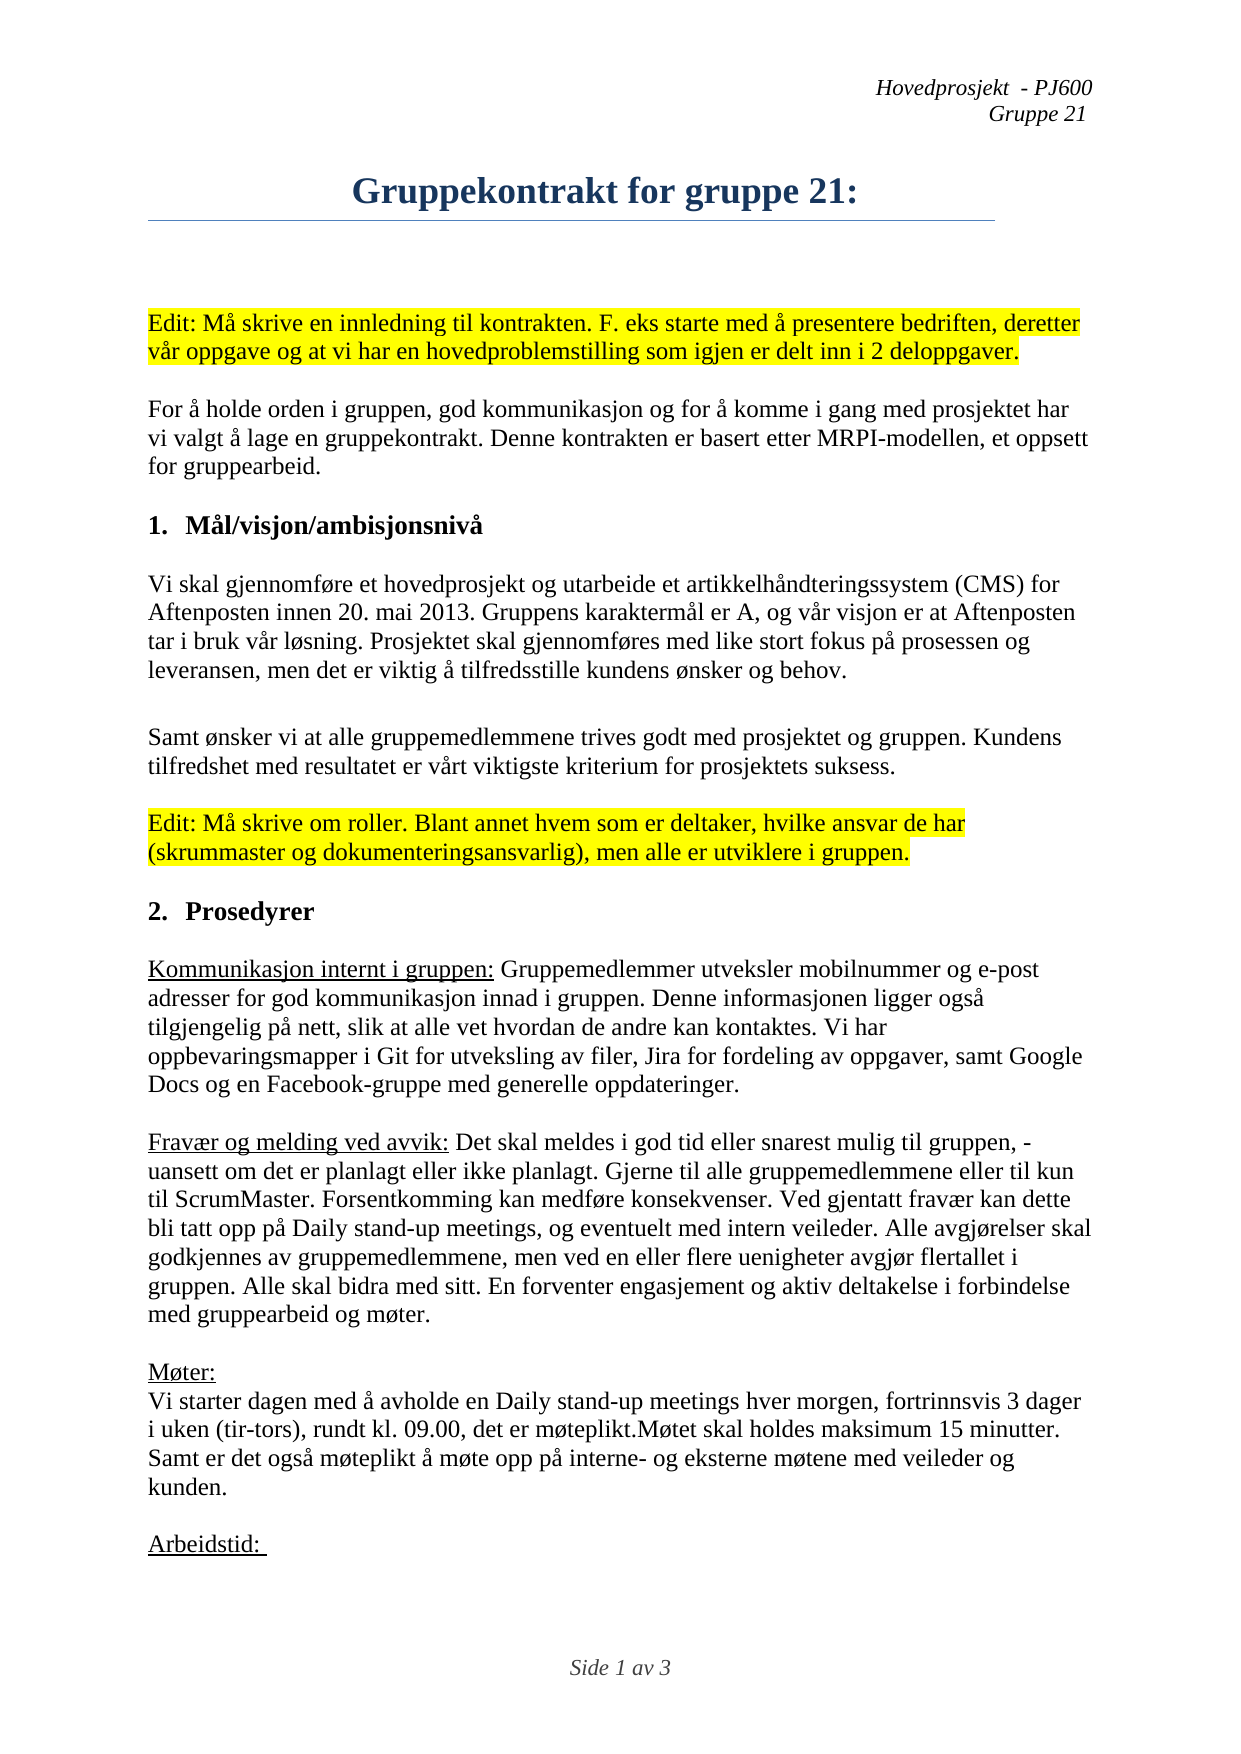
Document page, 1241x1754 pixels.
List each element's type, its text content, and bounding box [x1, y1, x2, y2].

text Vi skal gjennomføre et hovedprosjekt og utarbeide et artikkelhåndteringssystem (CMS) for Aftenposten innen 20. mai 2013. Gruppens karaktermål er A, og vår visjon er at Aftenposten tar i bruk vår løsning. Prosjektet skal gjennomføres med like stort fokus på prosessen og leveransen, men det er viktig å tilfredsstille kundens ønsker og behov. [148, 569, 1093, 684]
list Prosedyrer [148, 894, 1093, 926]
text For å holde orden i gruppen, god kommunikasjon og for å komme i gang med prosjektet har vi valgt å lage en gruppekontrakt. Denne kontrakten er basert etter MRPI-modellen, et oppsett for gruppearbeid. [148, 394, 1093, 480]
text Gruppekontrakt for gruppe 21: [148, 168, 995, 220]
text Edit: Må skrive om roller. Blant annet hvem som er deltaker, hvilke ansvar de har (skrummaster og dokumenteringsansvarlig), men alle er utviklere i gruppen. [910, 808, 1093, 866]
list Mål/visjon/ambisjonsnivå [148, 509, 1093, 540]
text Møter: [148, 1357, 1093, 1386]
text Samt ønsker vi at alle gruppemedlemmene trives godt med prosjektet og gruppen. Kundens tilfredshet med resultatet er vårt viktigste kriterium for prosjektets suksess. [148, 722, 1093, 779]
text Vi starter dagen med å avholde en Daily stand-up meetings hver morgen, fortrinnsvis 3 dager i uken (tir-tors), rundt kl. 09.00, det er møteplikt. Møtet skal holdes maksimum 15 minutter. Samt er det også møteplikt å møte opp på interne- og eksterne møtene med veileder og kunden. [148, 1386, 1093, 1501]
text Fravær og melding ved avvik: Det skal meldes i god tid eller snarest mulig til gruppen, - uansett om det er planlagt eller ikke planlagt. Gjerne til alle gruppemedlemmene eller til kun til ScrumMaster. Forsentkomming kan medføre konsekvenser. Ved gjentatt fravær kan dette bli tatt opp på Daily stand-up meetings, og eventuelt med intern veileder. Alle avgjørelser skal godkjennes av gruppemedlemmene, men ved en eller flere uenigheter avgjør flertallet i gruppen. Alle skal bidra med sitt. En forventer engasjement og aktiv deltakelse i forbindelse med gruppearbeid og møter. [148, 1127, 1093, 1328]
text Arbeidstid: [148, 1529, 1093, 1558]
text Kommunikasjon internt i gruppen: Gruppemedlemmer utveksler mobilnummer og e-post adresser for god kommunikasjon innad i gruppen. Denne informasjonen ligger også tilgjengelig på nett, slik at alle vet hvordan de andre kan kontaktes. Vi har oppbevaringsmapper i Git for utveksling av filer, Jira for fordeling av oppgaver, samt Google Docs og en Facebook-gruppe med generelle oppdateringer. [148, 954, 1093, 1098]
